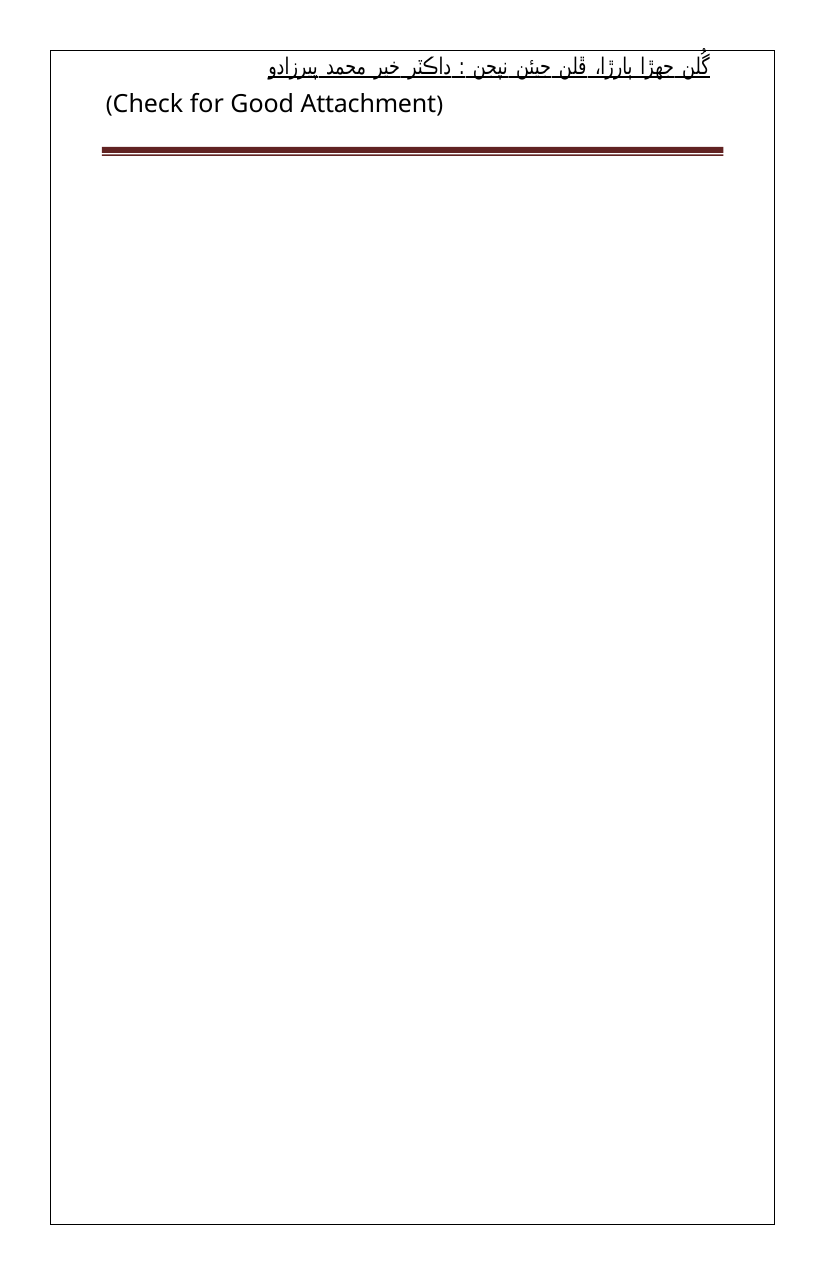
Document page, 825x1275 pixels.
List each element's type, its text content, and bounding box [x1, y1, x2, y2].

text (Check for Good Attachment) [106, 85, 750, 119]
